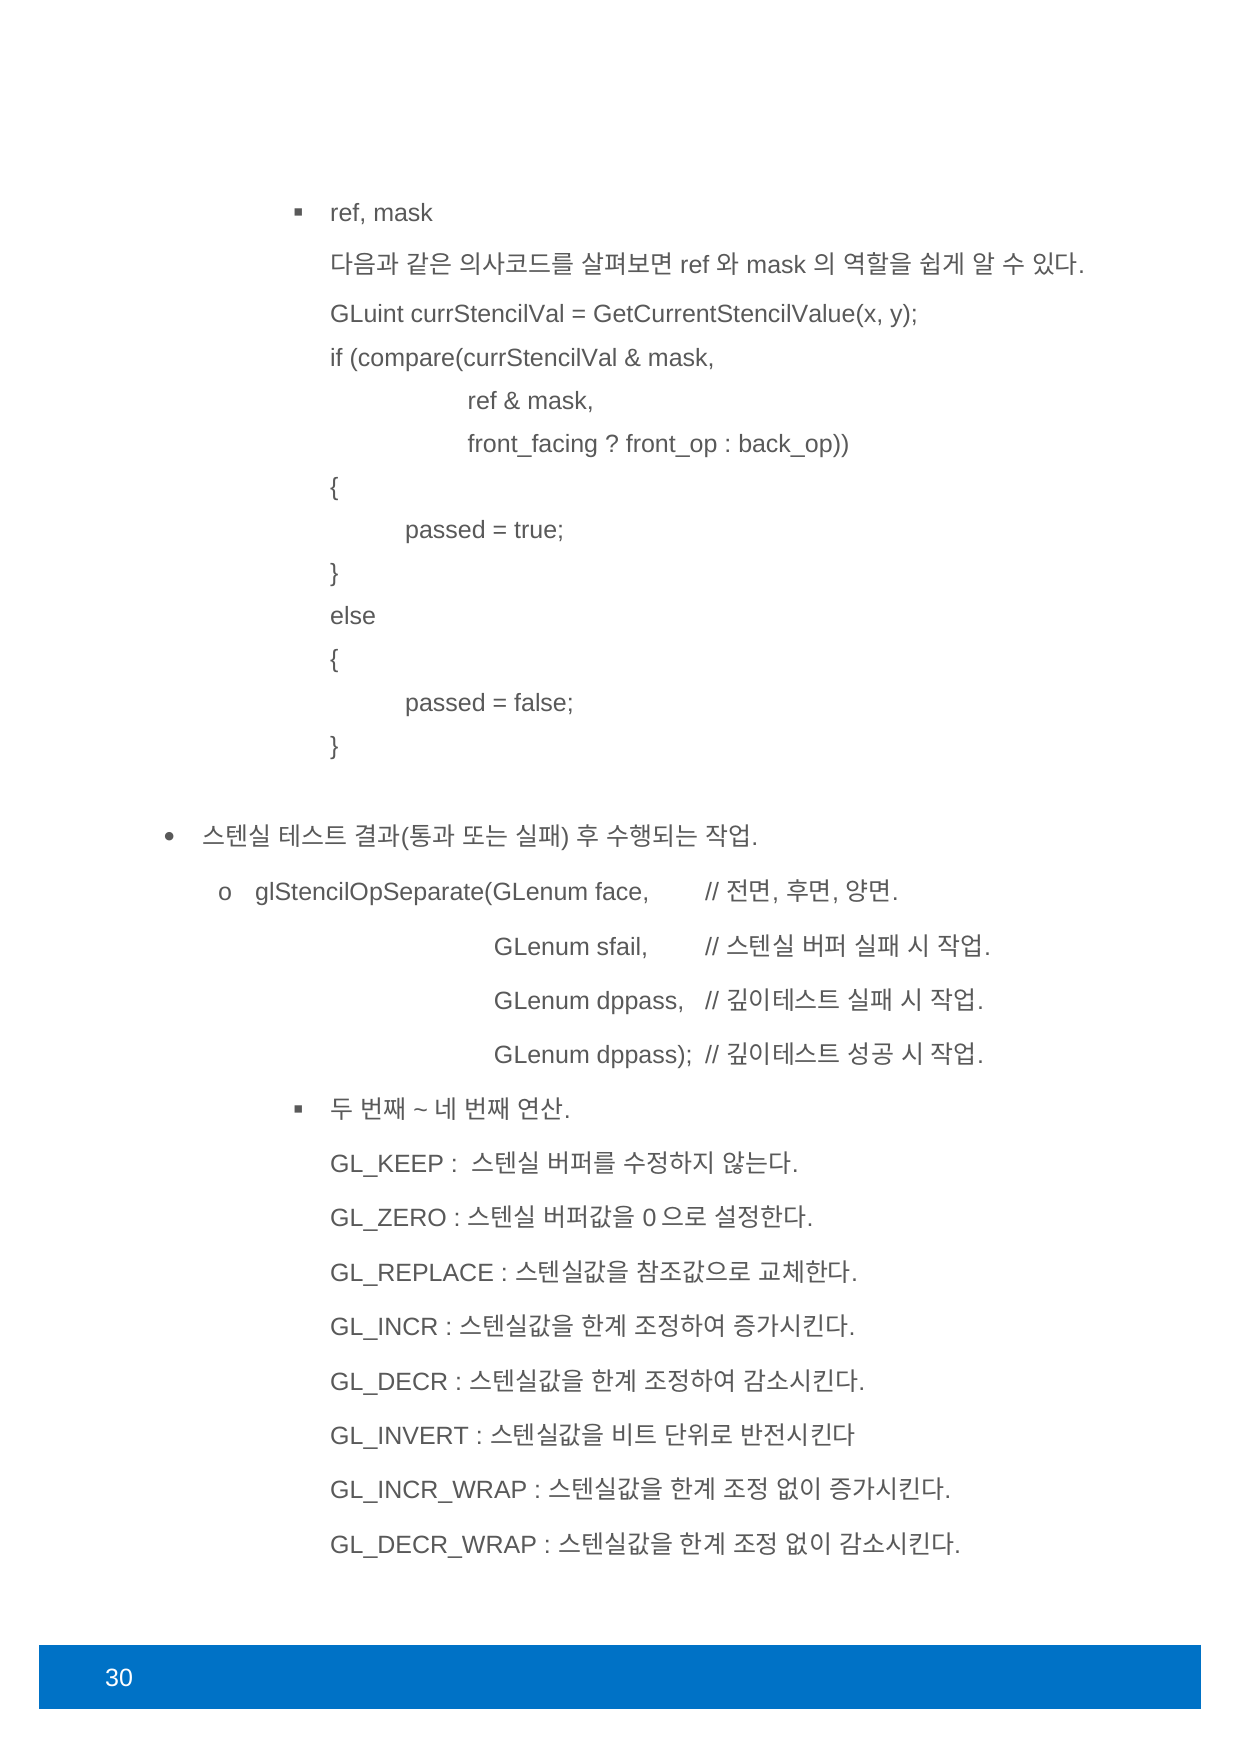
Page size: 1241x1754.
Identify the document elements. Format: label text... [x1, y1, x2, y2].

list GL_DECR_WRAP : 스텐실값을 한계 조정 없이 감소시킨다. [330, 1524, 1135, 1560]
list front_facing ? front_op : back_op)) [405, 429, 1135, 457]
list 스텐실 테스트 결과(통과 또는 실패) 후 수행되는 작업. [165, 817, 1135, 853]
list glStencilOpSeparate(GLenum face, // 전면, 후면, 양면. [217, 871, 1135, 908]
list GL_ZERO : 스텐실 버퍼값을 0으로 설정한다. [330, 1198, 1135, 1234]
list ref, mask 다음과 같은 의사코드를 살펴보면 ref 와 mask 의 역할을 쉽게 알 수 있다. [292, 198, 1135, 281]
list GLenum dppass, // 깊이테스트 실패 시 작업. [427, 980, 1135, 1017]
list } [292, 731, 1135, 759]
list passed = false; [292, 687, 1135, 716]
list { [292, 472, 1135, 501]
list 두 번째 ~ 네 번째 연산. GL_KEEP : 스텐실 버퍼를 수정하지 않는다. [292, 1089, 1135, 1180]
list ref & mask, [405, 386, 1135, 414]
list GL_DECR : 스텐실값을 한계 조정하여 감소시킨다. [330, 1361, 1135, 1397]
list { [292, 644, 1135, 673]
list GLuint currStencilVal = GetCurrentStencilValue(x, y); [330, 299, 1135, 328]
list GLenum sfail, // 스텐실 버퍼 실패 시 작업. [427, 926, 1135, 962]
list GL_INVERT : 스텐실값을 비트 단위로 반전시킨다 [330, 1415, 1135, 1452]
list GL_INCR : 스텐실값을 한계 조정하여 증가시킨다. [330, 1307, 1135, 1343]
list passed = true; [292, 515, 1135, 544]
list else [292, 601, 1135, 630]
list } [292, 558, 1135, 587]
list GL_REPLACE : 스텐실값을 참조값으로 교체한다. [330, 1252, 1135, 1288]
list GLenum dppass); // 깊이테스트 성공 시 작업. [427, 1035, 1135, 1071]
list GL_INCR_WRAP : 스텐실값을 한계 조정 없이 증가시킨다. [330, 1470, 1135, 1506]
list if (compare(currStencilVal & mask, [330, 342, 1135, 371]
